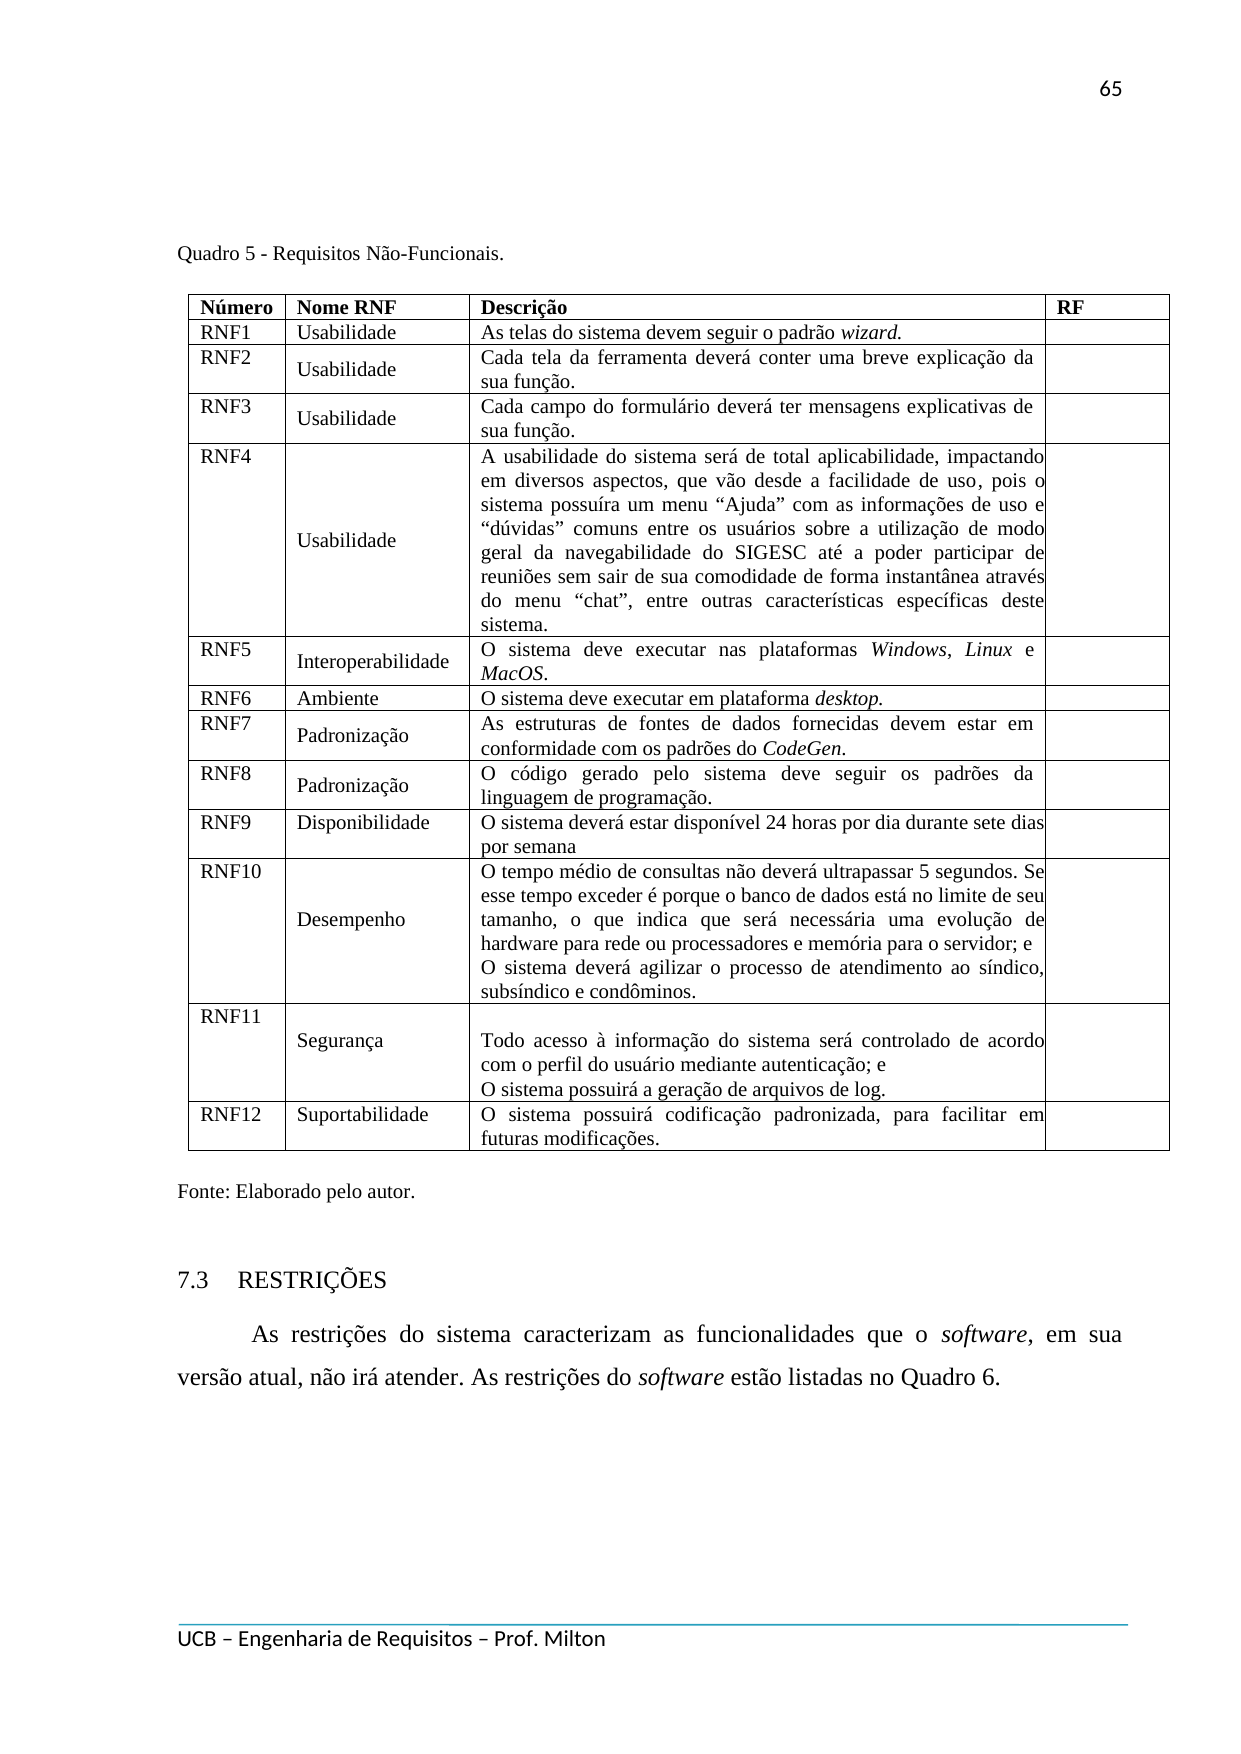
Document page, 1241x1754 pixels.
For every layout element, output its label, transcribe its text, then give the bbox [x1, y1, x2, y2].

table_cell RNF11 [189, 1004, 285, 1101]
table_cell [1046, 1004, 1169, 1101]
table_cell Usabilidade [286, 444, 469, 636]
table_cell RNF8 [189, 761, 285, 809]
table_cell Interoperabilidade [286, 637, 469, 685]
table_cell Padronização [286, 711, 469, 759]
table_cell [1046, 711, 1169, 759]
text Fonte: Elaborado pelo autor. [177, 1179, 1122, 1203]
text As restrições do sistema caracterizam as funcionalidades que o software, em sua versão atual, não irá atender. As restrições do software estão listadas no Quadro 6. [177, 1319, 1122, 1391]
table_cell Segurança [286, 1004, 469, 1101]
subtitle RESTRIÇÕES [177, 1266, 1122, 1294]
table_cell RNF6 [189, 686, 285, 710]
table_cell RNF5 [189, 637, 285, 685]
table_cell O sistema deve executar em plataforma desktop. [470, 686, 1045, 710]
table_cell [1046, 859, 1169, 1003]
table_cell Todo acesso à informação do sistema será controlado de acordo com o perfil do usuário mediante autenticação; e O sistema possuirá a geração de arquivos de log. [470, 1004, 1045, 1101]
table_cell RNF2 [189, 345, 285, 393]
table_cell A usabilidade do sistema será de total aplicabilidade, impactando em diversos aspectos, que vão desde a facilidade de uso, pois o sistema possuíra um menu “Ajuda” com as informações de uso e “dúvidas” comuns entre os usuários sobre a utilização de modo geral da navegabilidade do SIGESC até a poder participar de reuniões sem sair de sua comodidade de forma instantânea através do menu “chat”, entre outras características específicas deste sistema. [470, 444, 1045, 636]
table_header RF [1046, 295, 1169, 319]
table_cell [1046, 345, 1169, 393]
table_cell [1046, 394, 1169, 442]
table_cell Suportabilidade [286, 1102, 469, 1150]
table_cell Cada tela da ferramenta deverá conter uma breve explicação da sua função. [470, 345, 1045, 393]
table_cell Usabilidade [286, 394, 469, 442]
table_cell As telas do sistema devem seguir o padrão wizard. [470, 320, 1045, 344]
table_cell Desempenho [286, 859, 469, 1003]
table_header Número [189, 295, 285, 319]
table_cell [1046, 444, 1169, 636]
table_cell RNF9 [189, 810, 285, 858]
table_cell [1046, 810, 1169, 858]
table_cell Usabilidade [286, 345, 469, 393]
table_cell [1046, 1102, 1169, 1150]
table_cell RNF3 [189, 394, 285, 442]
table_cell [1046, 320, 1169, 344]
table_cell RNF12 [189, 1102, 285, 1150]
table_cell [1046, 761, 1169, 809]
table_cell As estruturas de fontes de dados fornecidas devem estar em conformidade com os padrões do CodeGen. [470, 711, 1045, 759]
table_cell [1046, 637, 1169, 685]
text Quadro 5 - Requisitos Não-Funcionais. [177, 241, 1122, 265]
table_cell Disponibilidade [286, 810, 469, 858]
table_cell O sistema deverá estar disponível 24 horas por dia durante sete dias por semana [470, 810, 1045, 858]
table_cell Padronização [286, 761, 469, 809]
table_cell RNF1 [189, 320, 285, 344]
table_cell O tempo médio de consultas não deverá ultrapassar 5 segundos. Se esse tempo exceder é porque o banco de dados está no limite de seu tamanho, o que indica que será necessária uma evolução de hardware para rede ou processadores e memória para o servidor; e O sistema deverá agilizar o processo de atendimento ao síndico, subsíndico e condôminos. [470, 859, 1045, 1003]
table_cell O sistema deve executar nas plataformas Windows, Linux e MacOS. [470, 637, 1045, 685]
table_cell O sistema possuirá codificação padronizada, para facilitar em futuras modificações. [470, 1102, 1045, 1150]
table_cell RNF4 [189, 444, 285, 636]
table_header Nome RNF [286, 295, 469, 319]
table_cell [1046, 686, 1169, 710]
table_cell Ambiente [286, 686, 469, 710]
table_cell RNF7 [189, 711, 285, 759]
table_header Descrição [470, 295, 1045, 319]
table_cell Cada campo do formulário deverá ter mensagens explicativas de sua função. [470, 394, 1045, 442]
table_cell O código gerado pelo sistema deve seguir os padrões da linguagem de programação. [470, 761, 1045, 809]
table_cell RNF10 [189, 859, 285, 1003]
table_cell Usabilidade [286, 320, 469, 344]
